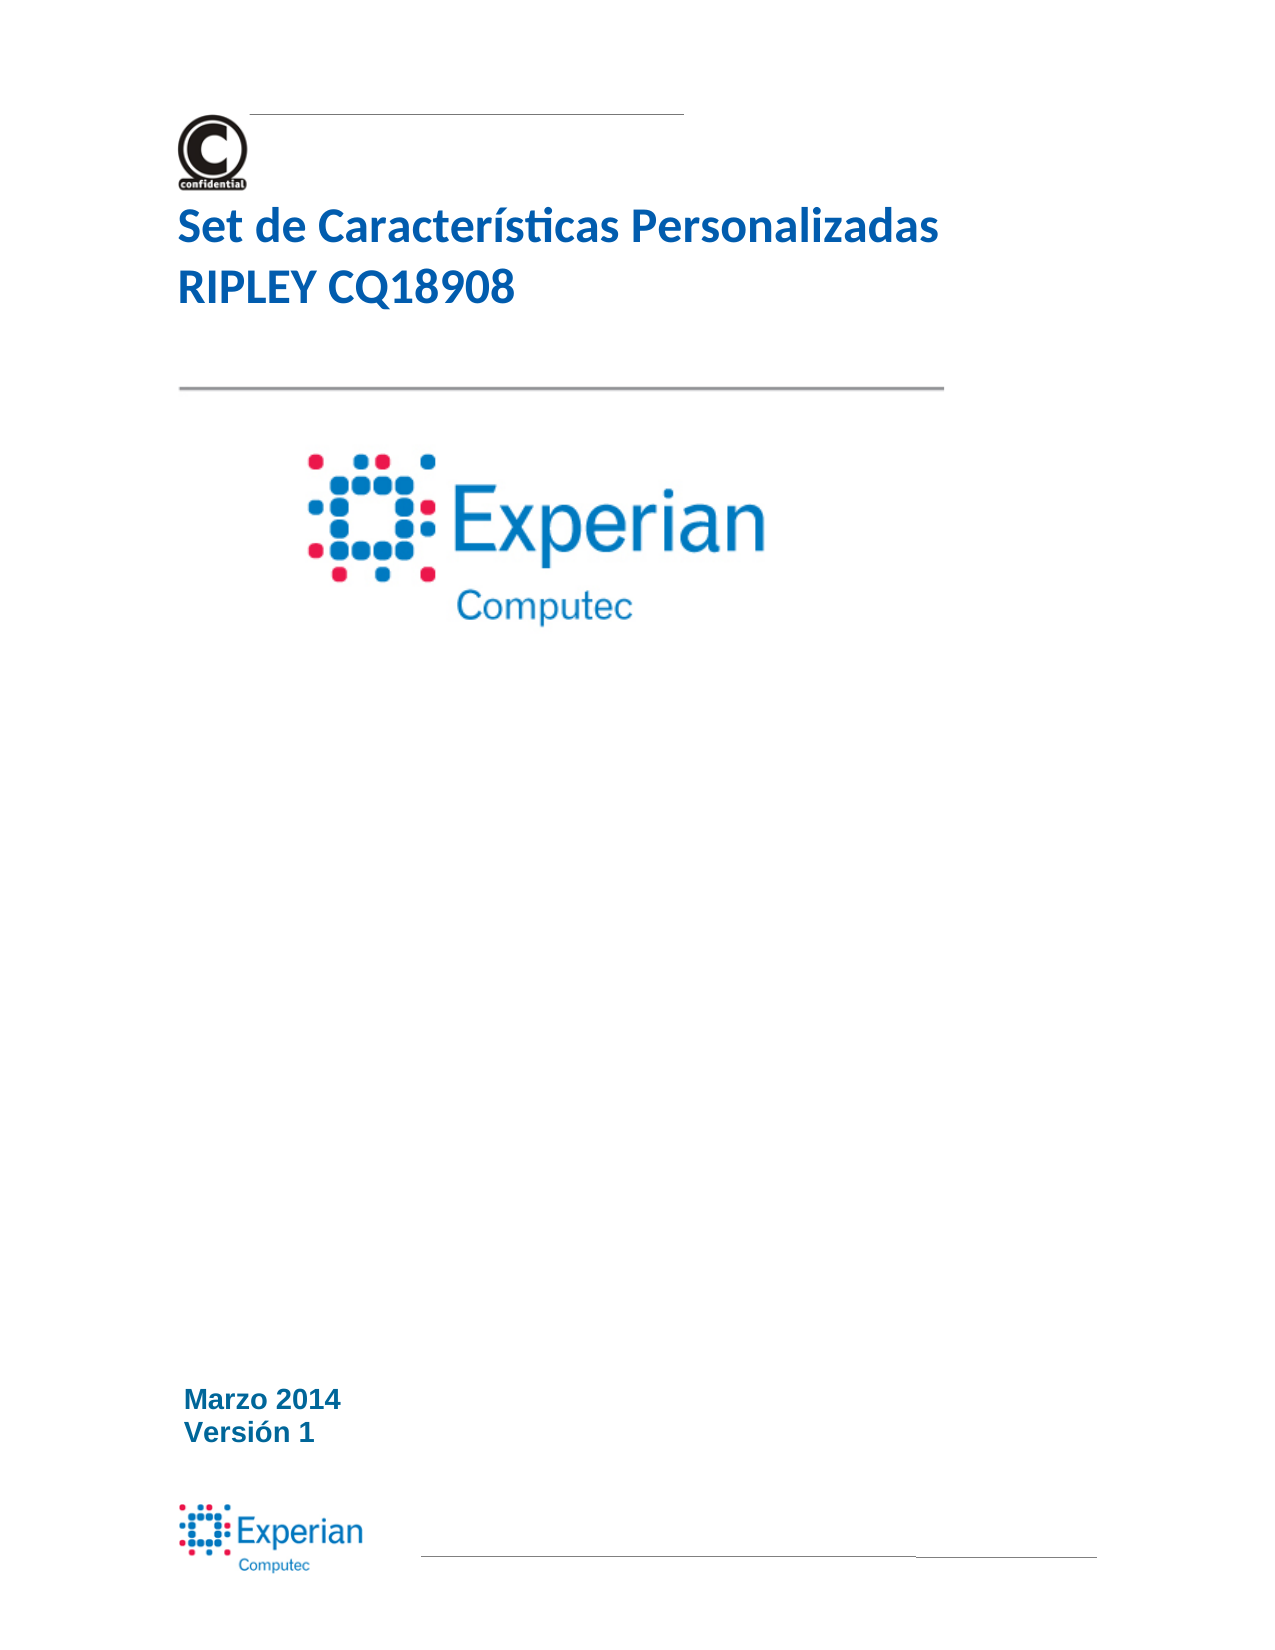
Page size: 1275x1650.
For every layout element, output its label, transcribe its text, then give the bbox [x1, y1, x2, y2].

picture [177, 316, 945, 757]
text Set de Características Personalizadas [177, 194, 1098, 255]
picture [177, 1500, 366, 1574]
text RIPLEY CQ18908 [177, 255, 1098, 316]
picture [177, 114, 250, 194]
